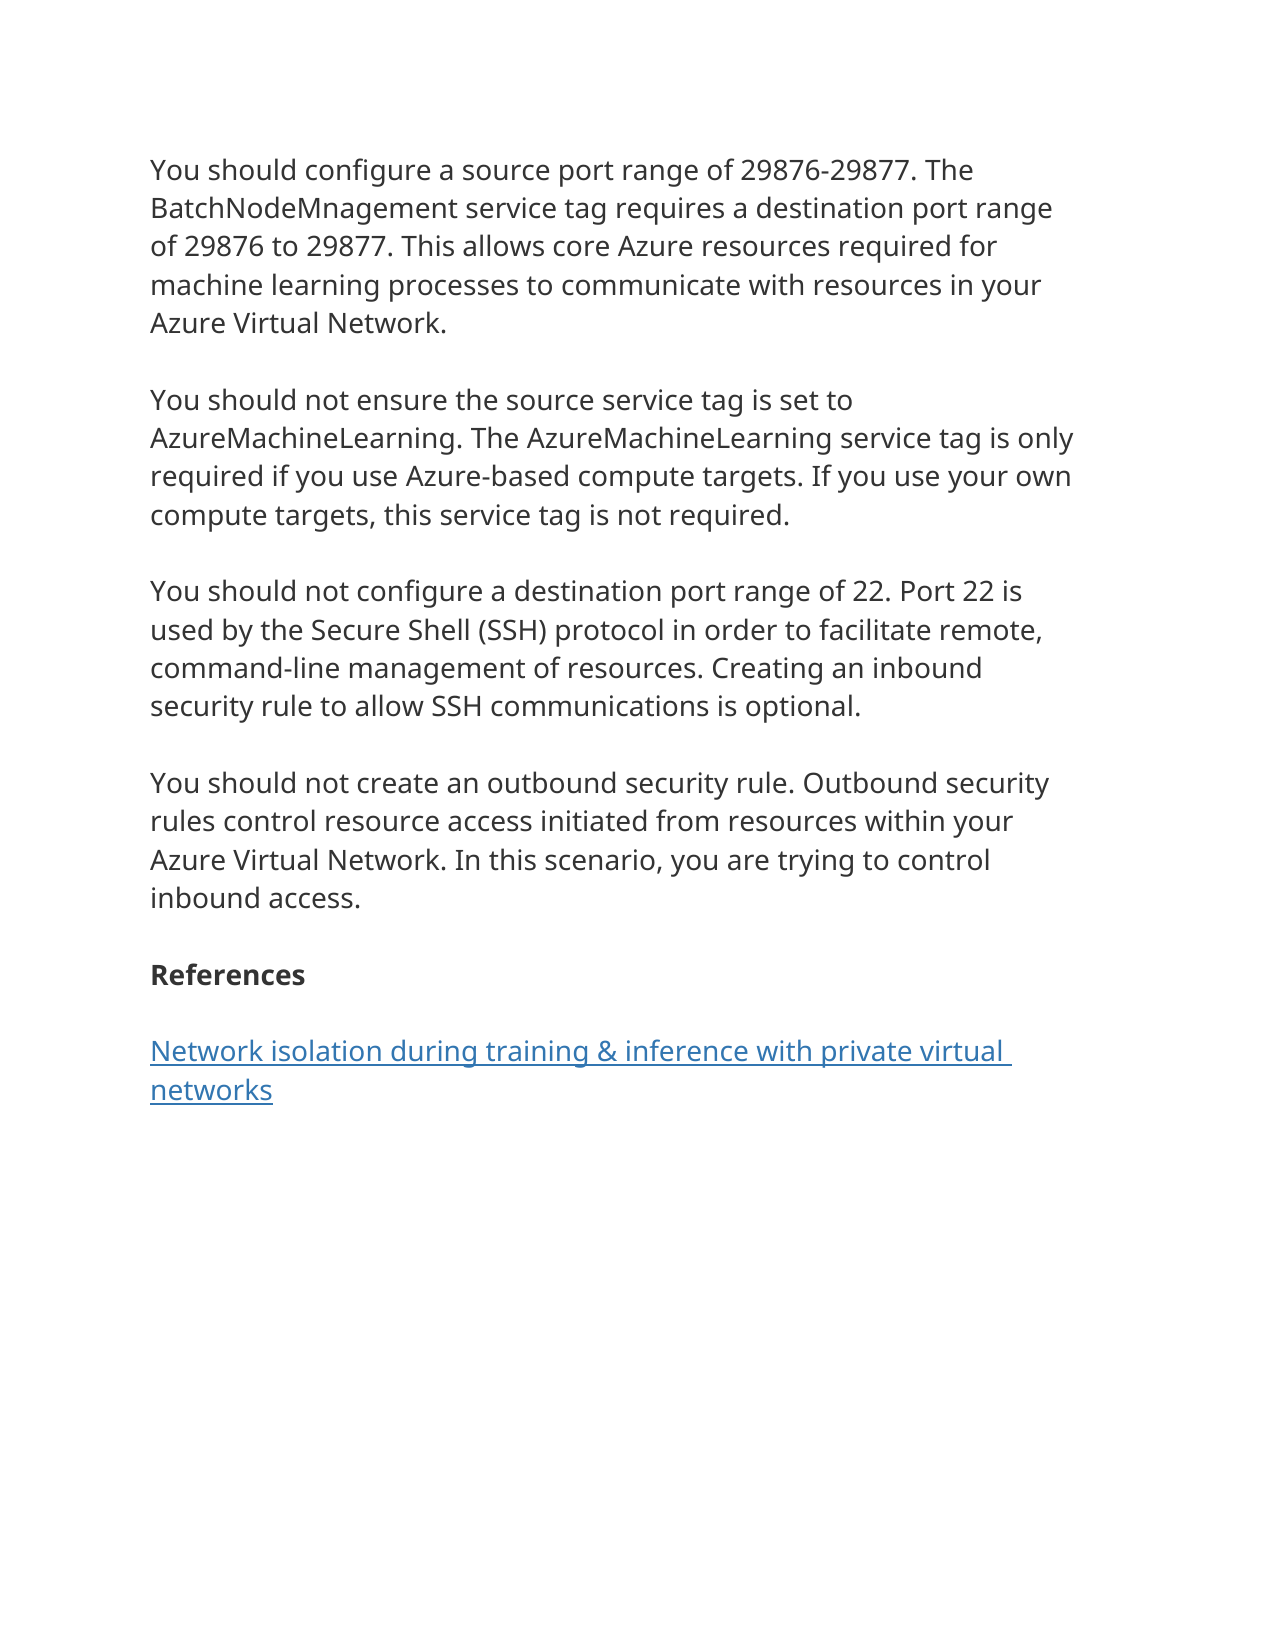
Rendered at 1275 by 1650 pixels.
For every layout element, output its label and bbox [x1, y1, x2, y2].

text [150, 150, 1080, 1108]
